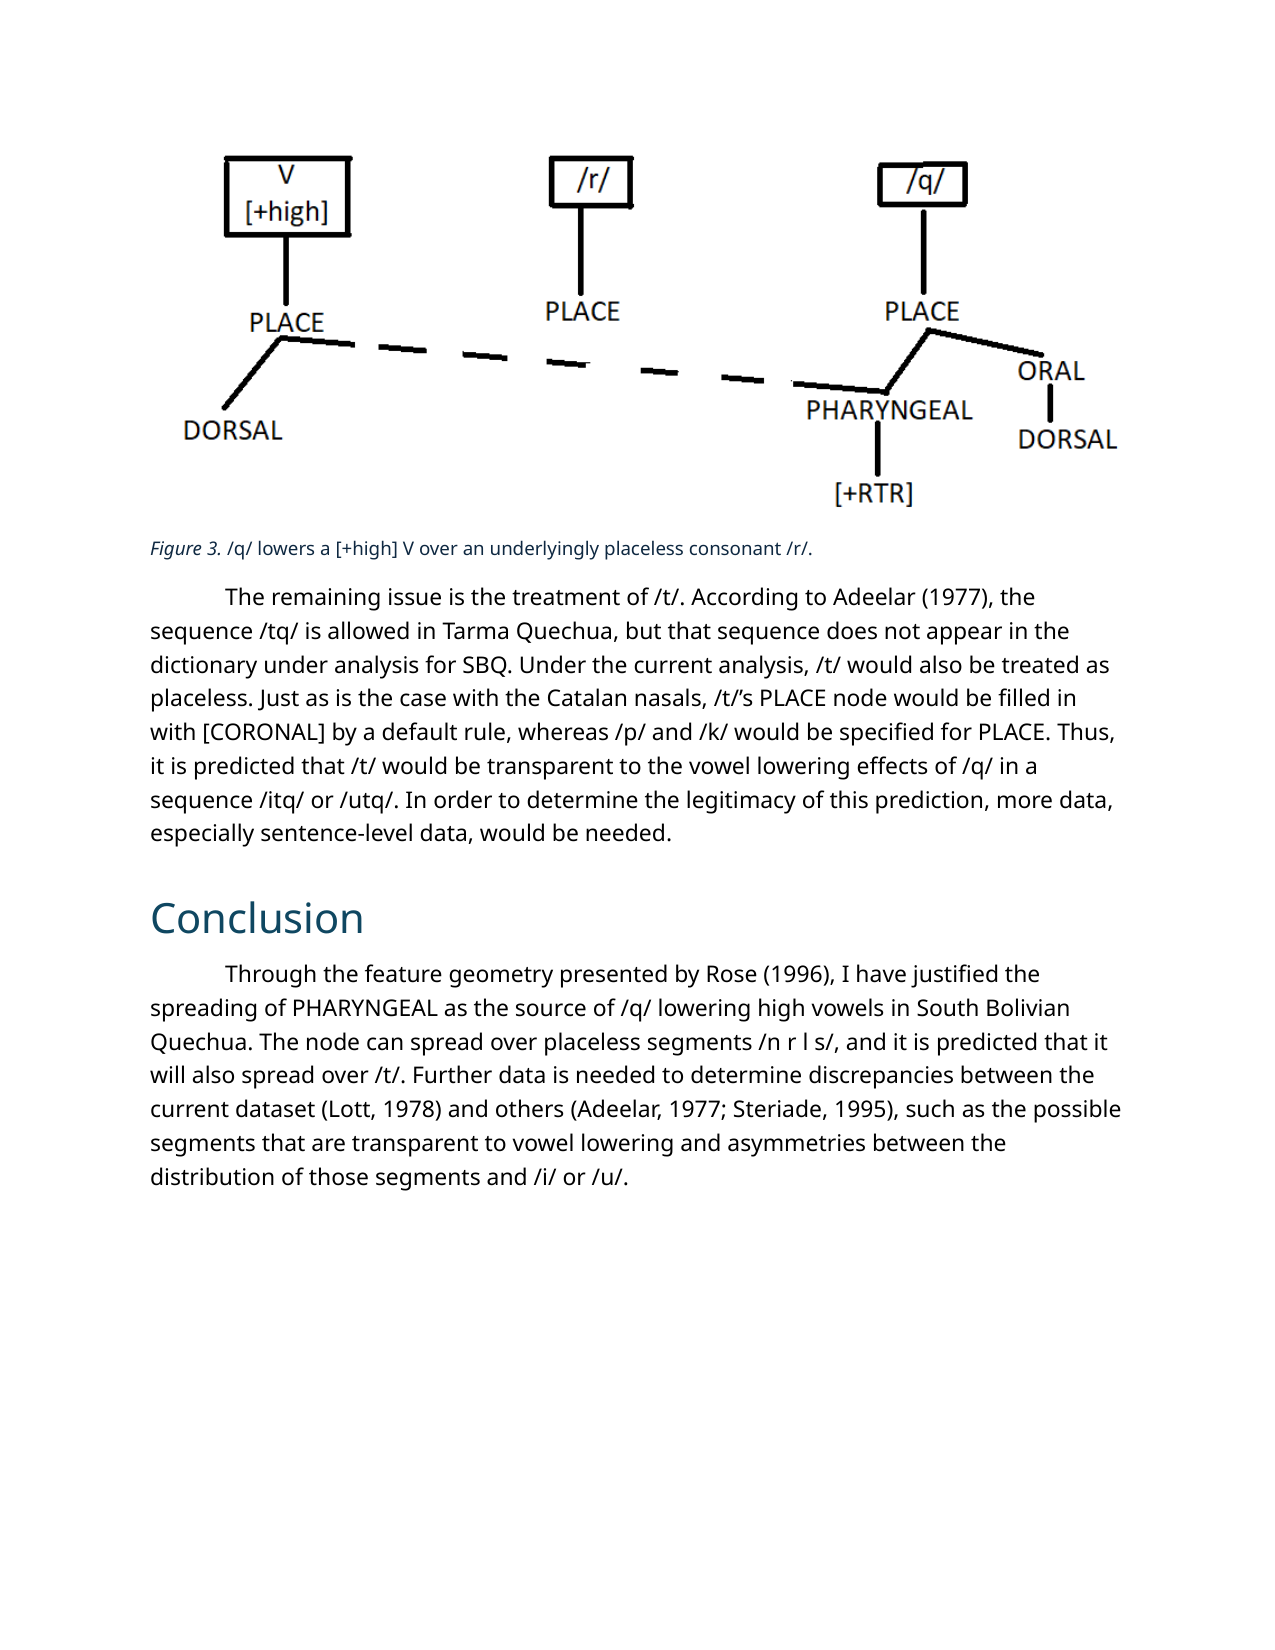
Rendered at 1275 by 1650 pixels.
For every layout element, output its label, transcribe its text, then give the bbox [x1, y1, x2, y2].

text The remaining issue is the treatment of /t/. According to Adeelar (1977), the sequence /tq/ is allowed in Tarma Quechua, but that sequence does not appear in the dictionary under analysis for SBQ. Under the current analysis, /t/ would also be treated as placeless. Just as is the case with the Catalan nasals, /t/’s PLACE node would be filled in with [CORONAL] by a default rule, whereas /p/ and /k/ would be specified for PLACE. Thus, it is predicted that /t/ would be transparent to the vowel lowering effects of /q/ in a sequence /itq/ or /utq/. In order to determine the legitimacy of this prediction, more data, especially sentence-level data, would be needed. [150, 581, 1125, 849]
text Figure 3. /q/ lowers a [+high] V over an underlyingly placeless consonant /r/. [150, 535, 1125, 560]
picture [150, 150, 1125, 516]
text Through the feature geometry presented by Rose (1996), I have justified the spreading of PHARYNGEAL as the source of /q/ lowering high vowels in South Bolivian Quechua. The node can spread over placeless segments /n r l s/, and it is predicted that it will also spread over /t/. Further data is needed to determine discrepancies between the current dataset (Lott, 1978) and others (Adeelar, 1977; Steriade, 1995), such as the possible segments that are transparent to vowel lowering and asymmetries between the distribution of those segments and /i/ or /u/. [150, 958, 1125, 1192]
subtitle Conclusion [150, 889, 1125, 945]
